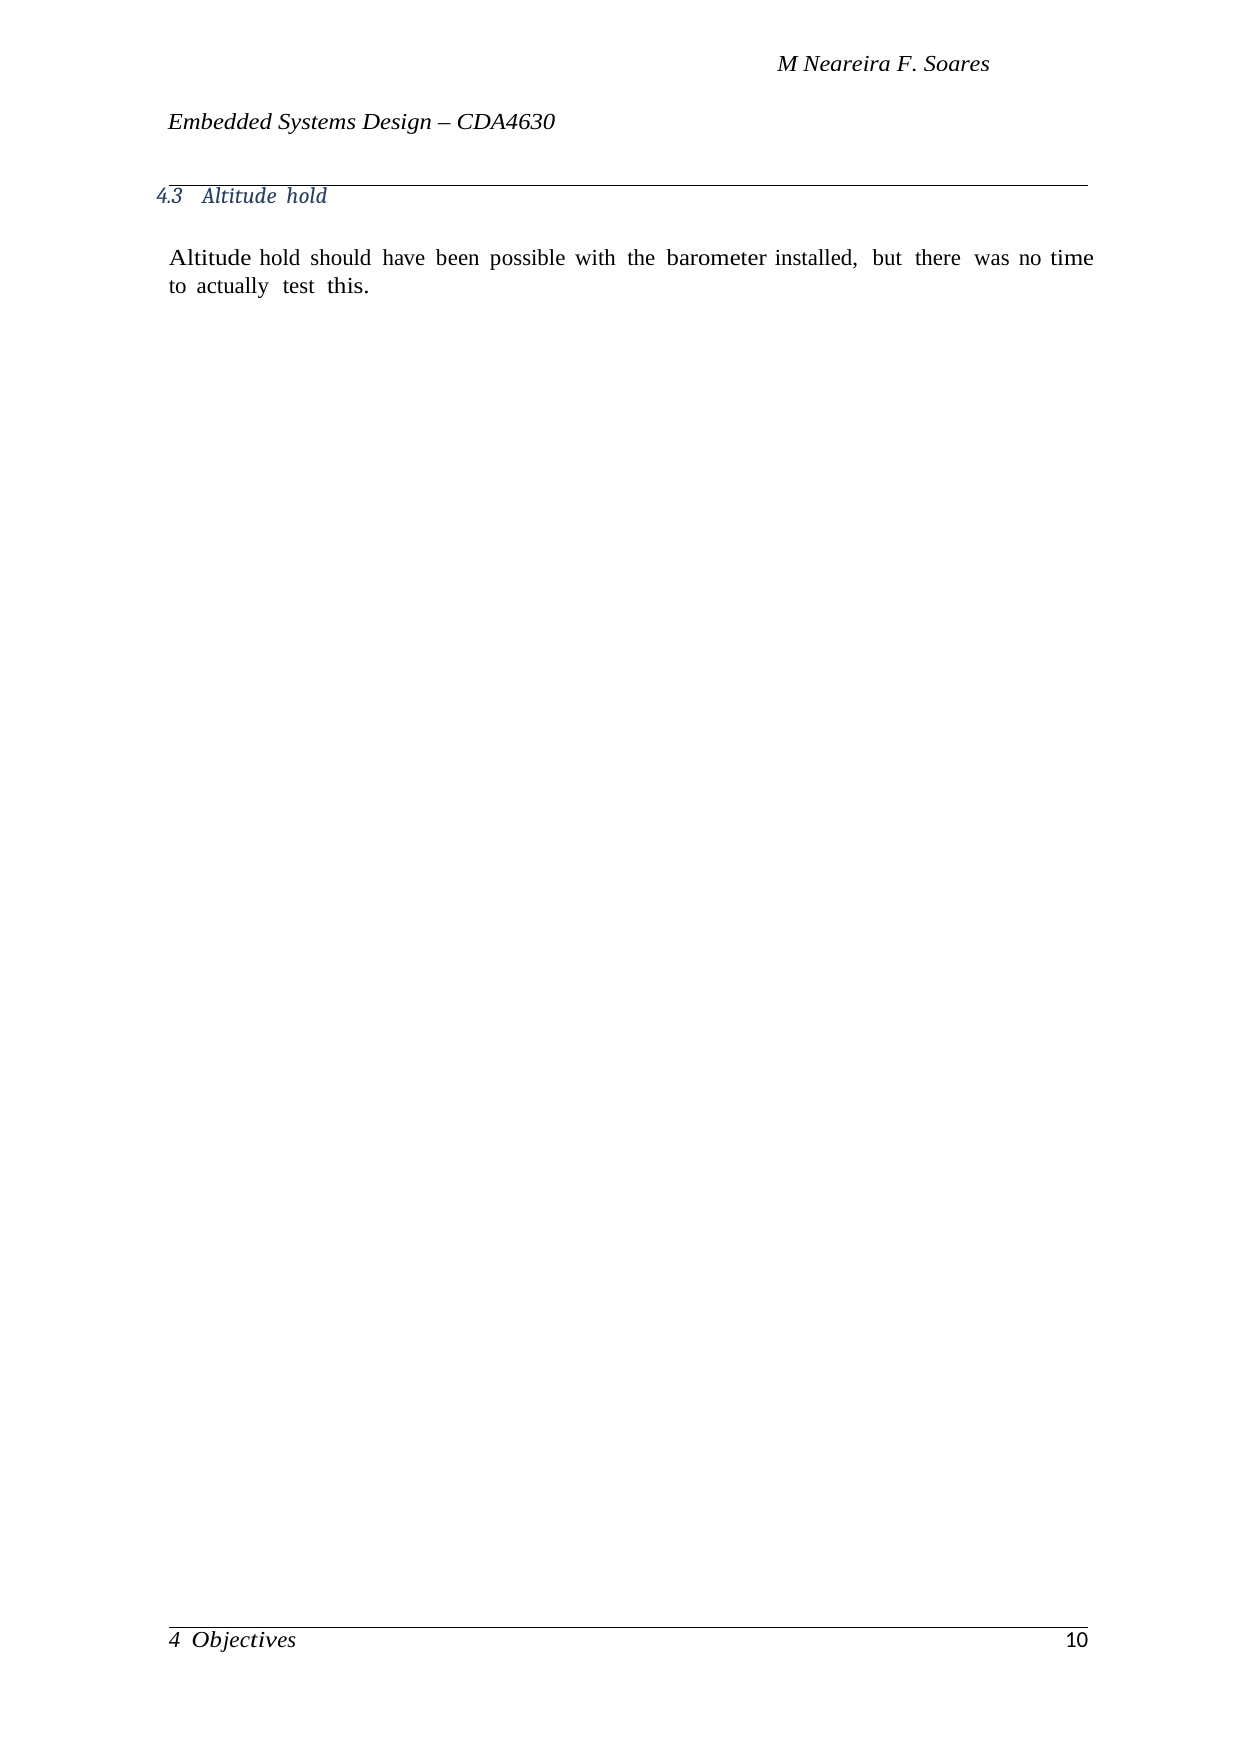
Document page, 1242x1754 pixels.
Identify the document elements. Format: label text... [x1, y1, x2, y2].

text Altitude hold should have been possible with the barometer installed, but there was no time to actually test this. [169, 244, 1095, 299]
subtitle 4.3 Altitude hold [156, 183, 1100, 210]
